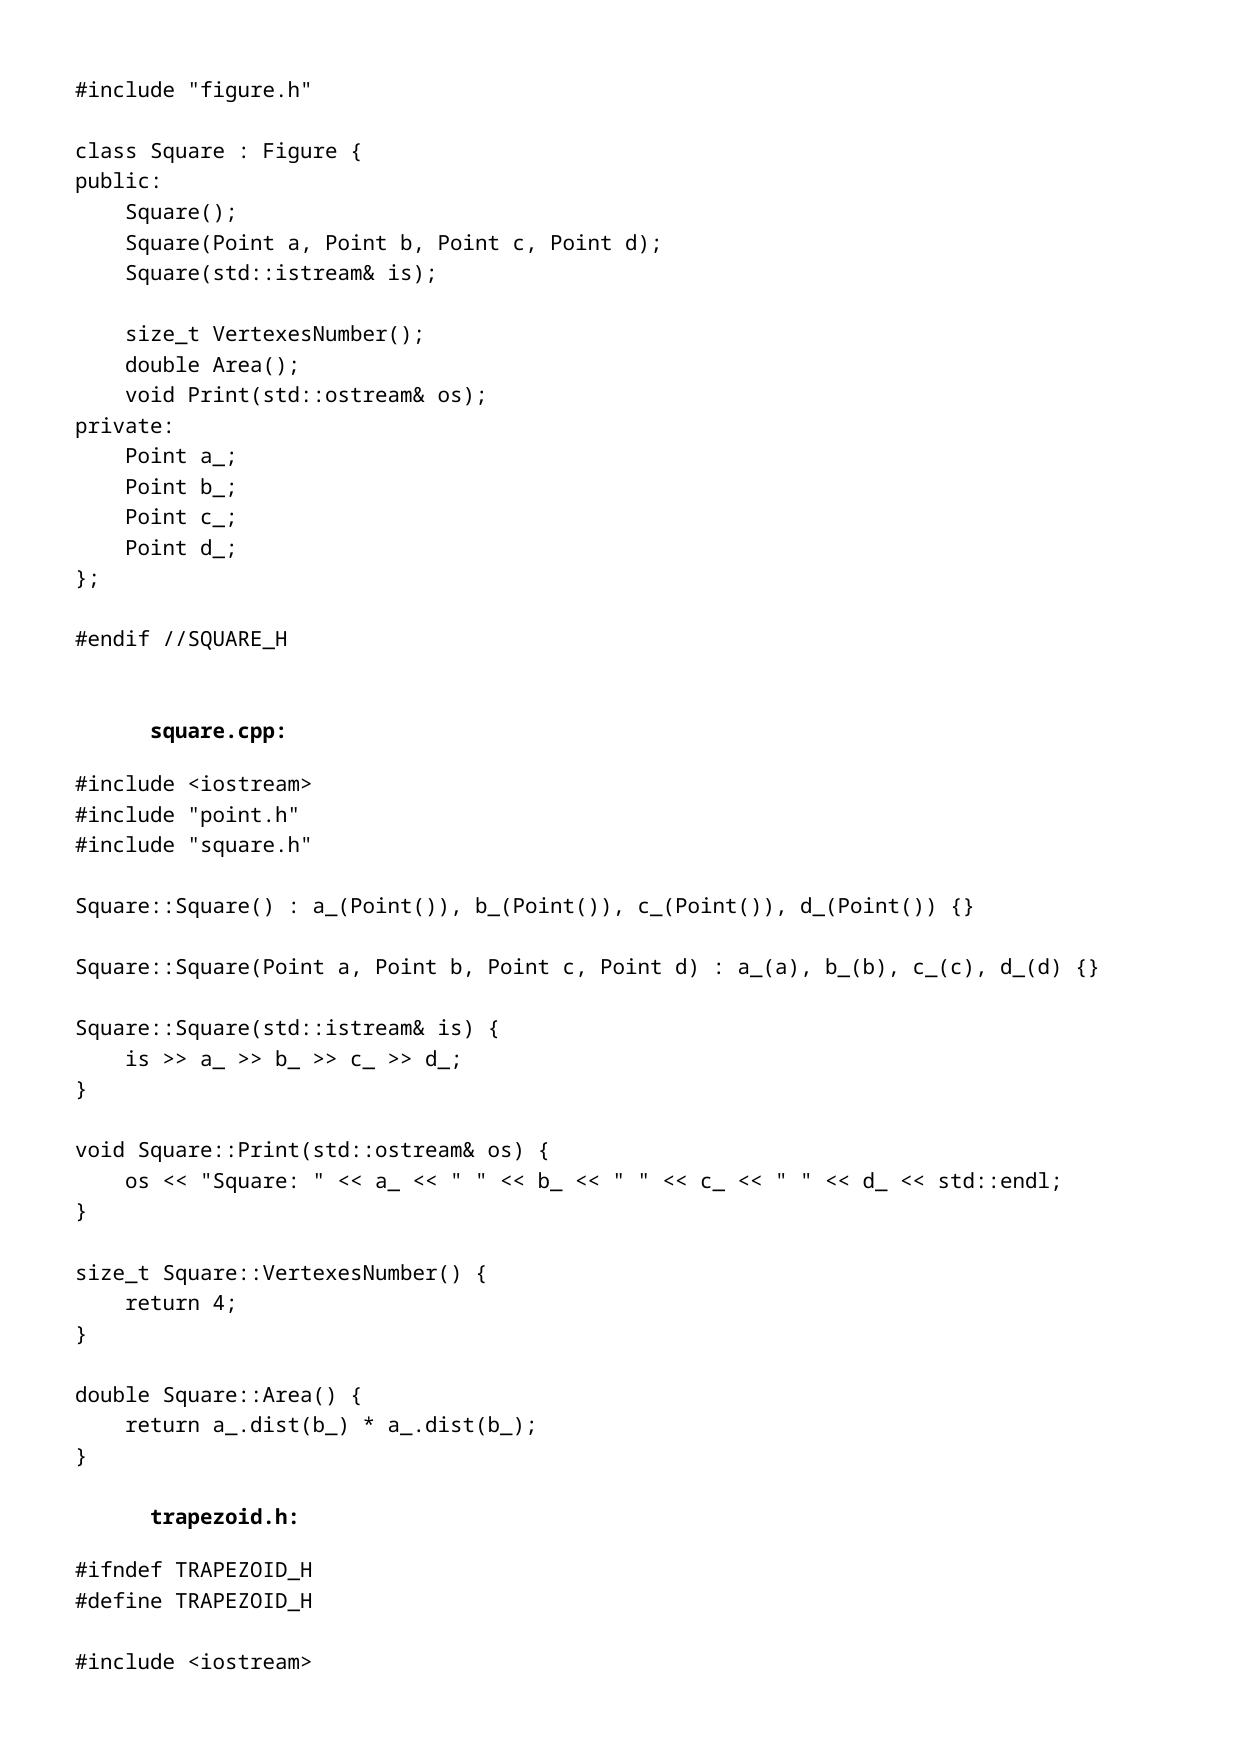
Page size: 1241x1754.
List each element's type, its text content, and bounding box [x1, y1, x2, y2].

text size_t Square::VertexesNumber() { [75, 1258, 1165, 1286]
text Point c_; [75, 502, 1165, 531]
text Point d_; [75, 533, 1165, 561]
text Square(Point a, Point b, Point c, Point d); [75, 228, 1165, 256]
text #include <iostream> [75, 769, 1165, 798]
text os << "Square: " << a_ << " " << b_ << " " << c_ << " " << d_ << std::endl; [75, 1166, 1165, 1194]
text #ifndef TRAPEZOID_H [75, 1555, 1165, 1584]
text #define TRAPEZOID_H [75, 1586, 1165, 1614]
text void Print(std::ostream& os); [75, 380, 1165, 409]
text } [75, 1441, 1165, 1469]
text } [75, 1074, 1165, 1103]
text Square::Square() : a_(Point()), b_(Point()), c_(Point()), d_(Point()) {} [75, 891, 1165, 920]
text double Area(); [75, 350, 1165, 378]
text Square::Square(Point a, Point b, Point c, Point d) : a_(a), b_(b), c_(c), d_(d) {} [75, 952, 1165, 981]
text Square(std::istream& is); [75, 258, 1165, 287]
text void Square::Print(std::ostream& os) { [75, 1136, 1165, 1164]
text #include "point.h" [75, 800, 1165, 828]
text Point b_; [75, 472, 1165, 500]
text }; [75, 563, 1165, 592]
text trapezoid.h: [75, 1502, 1165, 1530]
text #include <iostream> [75, 1647, 1165, 1675]
text Square::Square(std::istream& is) { [75, 1013, 1165, 1042]
text private: [75, 411, 1165, 439]
text #include "square.h" [75, 830, 1165, 859]
text } [75, 1197, 1165, 1225]
text Point a_; [75, 441, 1165, 470]
text size_t VertexesNumber(); [75, 319, 1165, 348]
text public: [75, 167, 1165, 195]
text #endif //SQUARE_H [75, 624, 1165, 653]
text is >> a_ >> b_ >> c_ >> d_; [75, 1044, 1165, 1072]
text double Square::Area() { [75, 1380, 1165, 1408]
text square.cpp: [75, 716, 1165, 744]
text #include "figure.h" [75, 75, 1165, 103]
text class Square : Figure { [75, 136, 1165, 164]
text return 4; [75, 1288, 1165, 1317]
text } [75, 1319, 1165, 1347]
text Square(); [75, 197, 1165, 226]
text return a_.dist(b_) * a_.dist(b_); [75, 1410, 1165, 1439]
